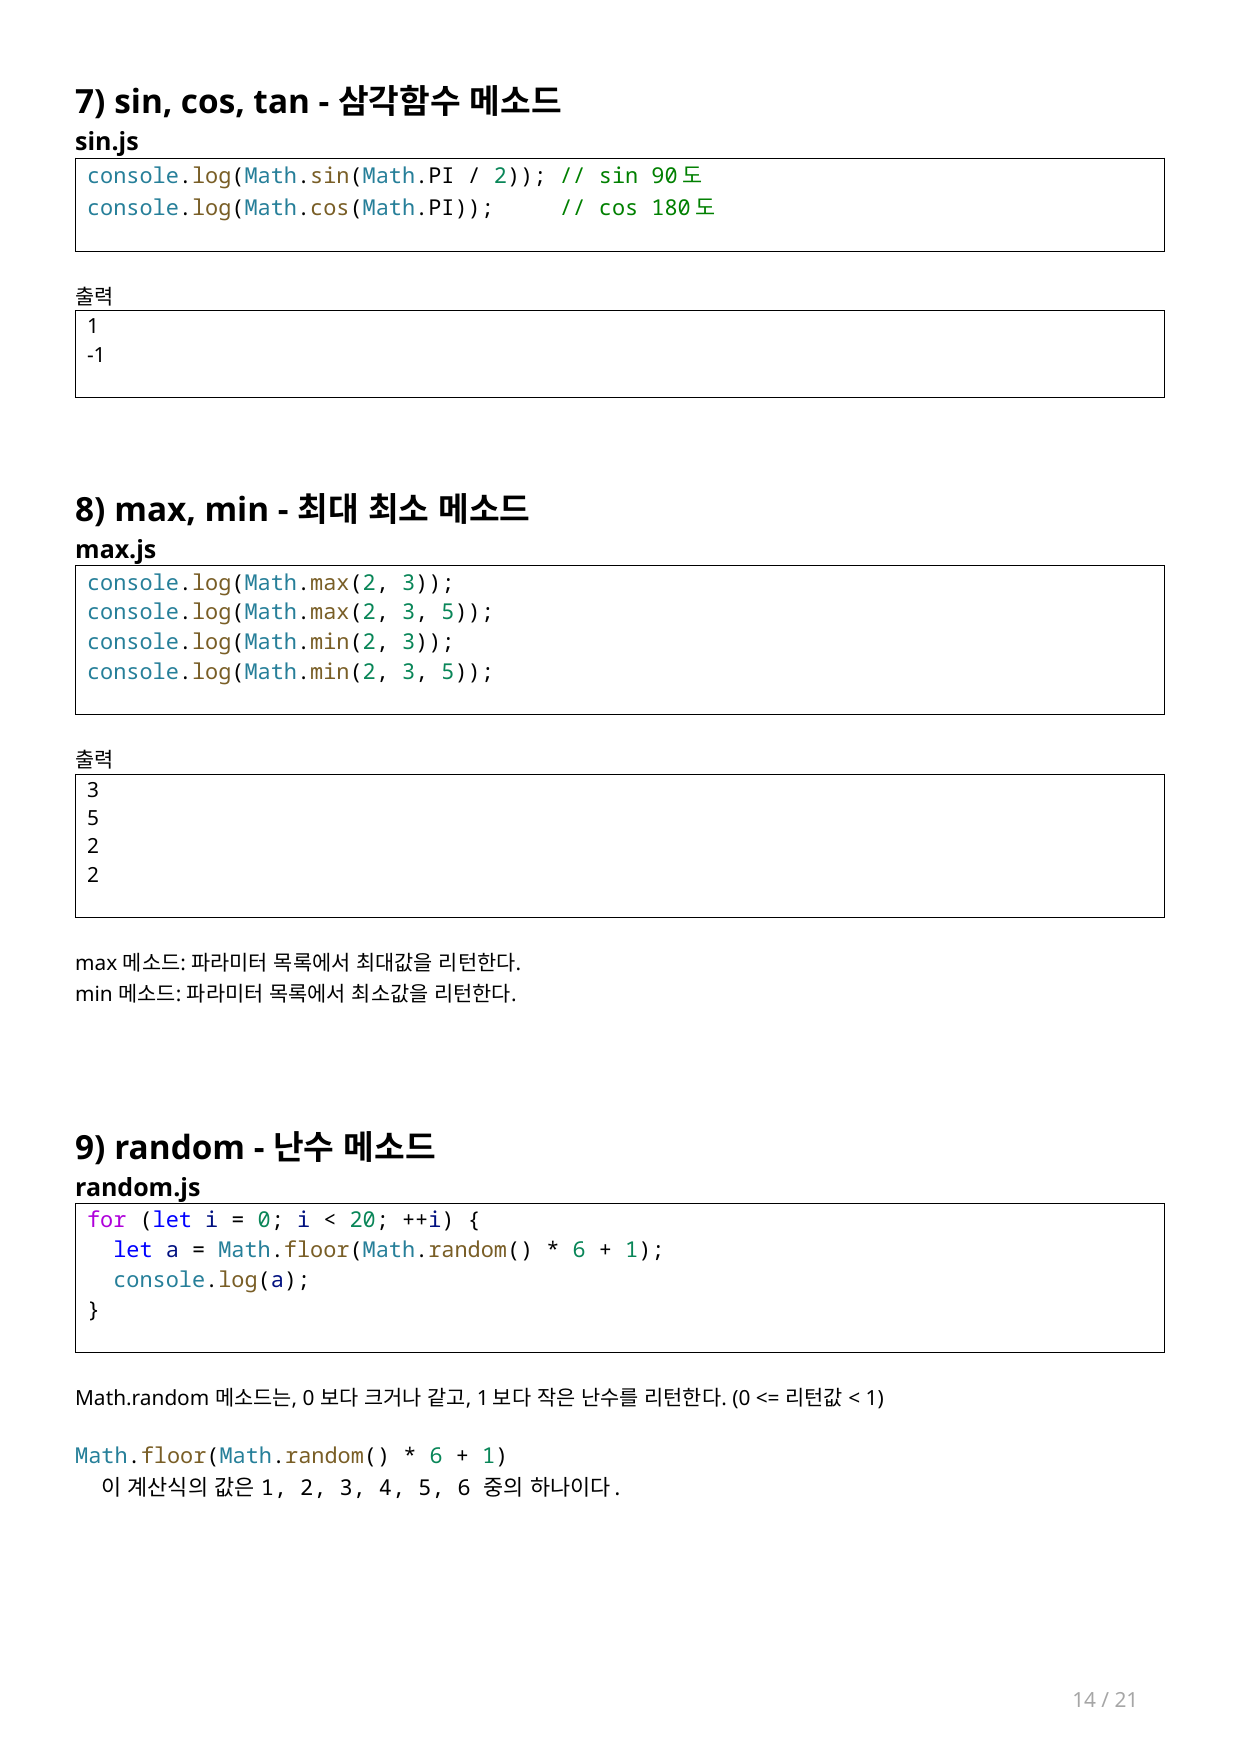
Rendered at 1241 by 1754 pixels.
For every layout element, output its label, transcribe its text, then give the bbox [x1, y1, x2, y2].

subtitle max, min - 최대 최소 메소드 [75, 483, 1165, 531]
text min 메소드: 파라미터 목록에서 최소값을 리턴한다. [75, 977, 1165, 1007]
subtitle random.js [75, 1169, 1165, 1203]
text Math.floor(Math.random() * 6 + 1) [75, 1440, 1165, 1470]
subtitle sin, cos, tan - 삼각함수 메소드 [75, 75, 1165, 123]
table_header 1 -1 [76, 311, 1164, 397]
text Math.random 메소드는, 0 보다 크거나 같고, 1보다 작은 난수를 리턴한다. (0 <= 리턴값 < 1) [75, 1381, 1165, 1412]
text max 메소드: 파라미터 목록에서 최대값을 리턴한다. [75, 946, 1165, 977]
subtitle max.js [75, 531, 1165, 565]
table_header for (let i = 0; i < 20; ++i) { let a = Math.floor(Math.random() * 6 + 1); console.log(a); } [76, 1204, 1164, 1352]
text 출력 [75, 743, 1165, 774]
table_header console.log(Math.sin(Math.PI / 2)); // sin 90도 console.log(Math.cos(Math.PI)); // cos 180도 [76, 159, 1164, 251]
text 출력 [75, 280, 1165, 310]
table_header console.log(Math.max(2, 3)); console.log(Math.max(2, 3, 5)); console.log(Math.min(2, 3)); console.log(Math.min(2, 3, 5)); [76, 566, 1164, 714]
subtitle sin.js [75, 123, 1165, 157]
text 이 계산식의 값은 1, 2, 3, 4, 5, 6 중의 하나이다. [75, 1470, 1165, 1502]
table_header 3 5 2 2 [76, 775, 1164, 917]
subtitle random - 난수 메소드 [75, 1121, 1165, 1169]
